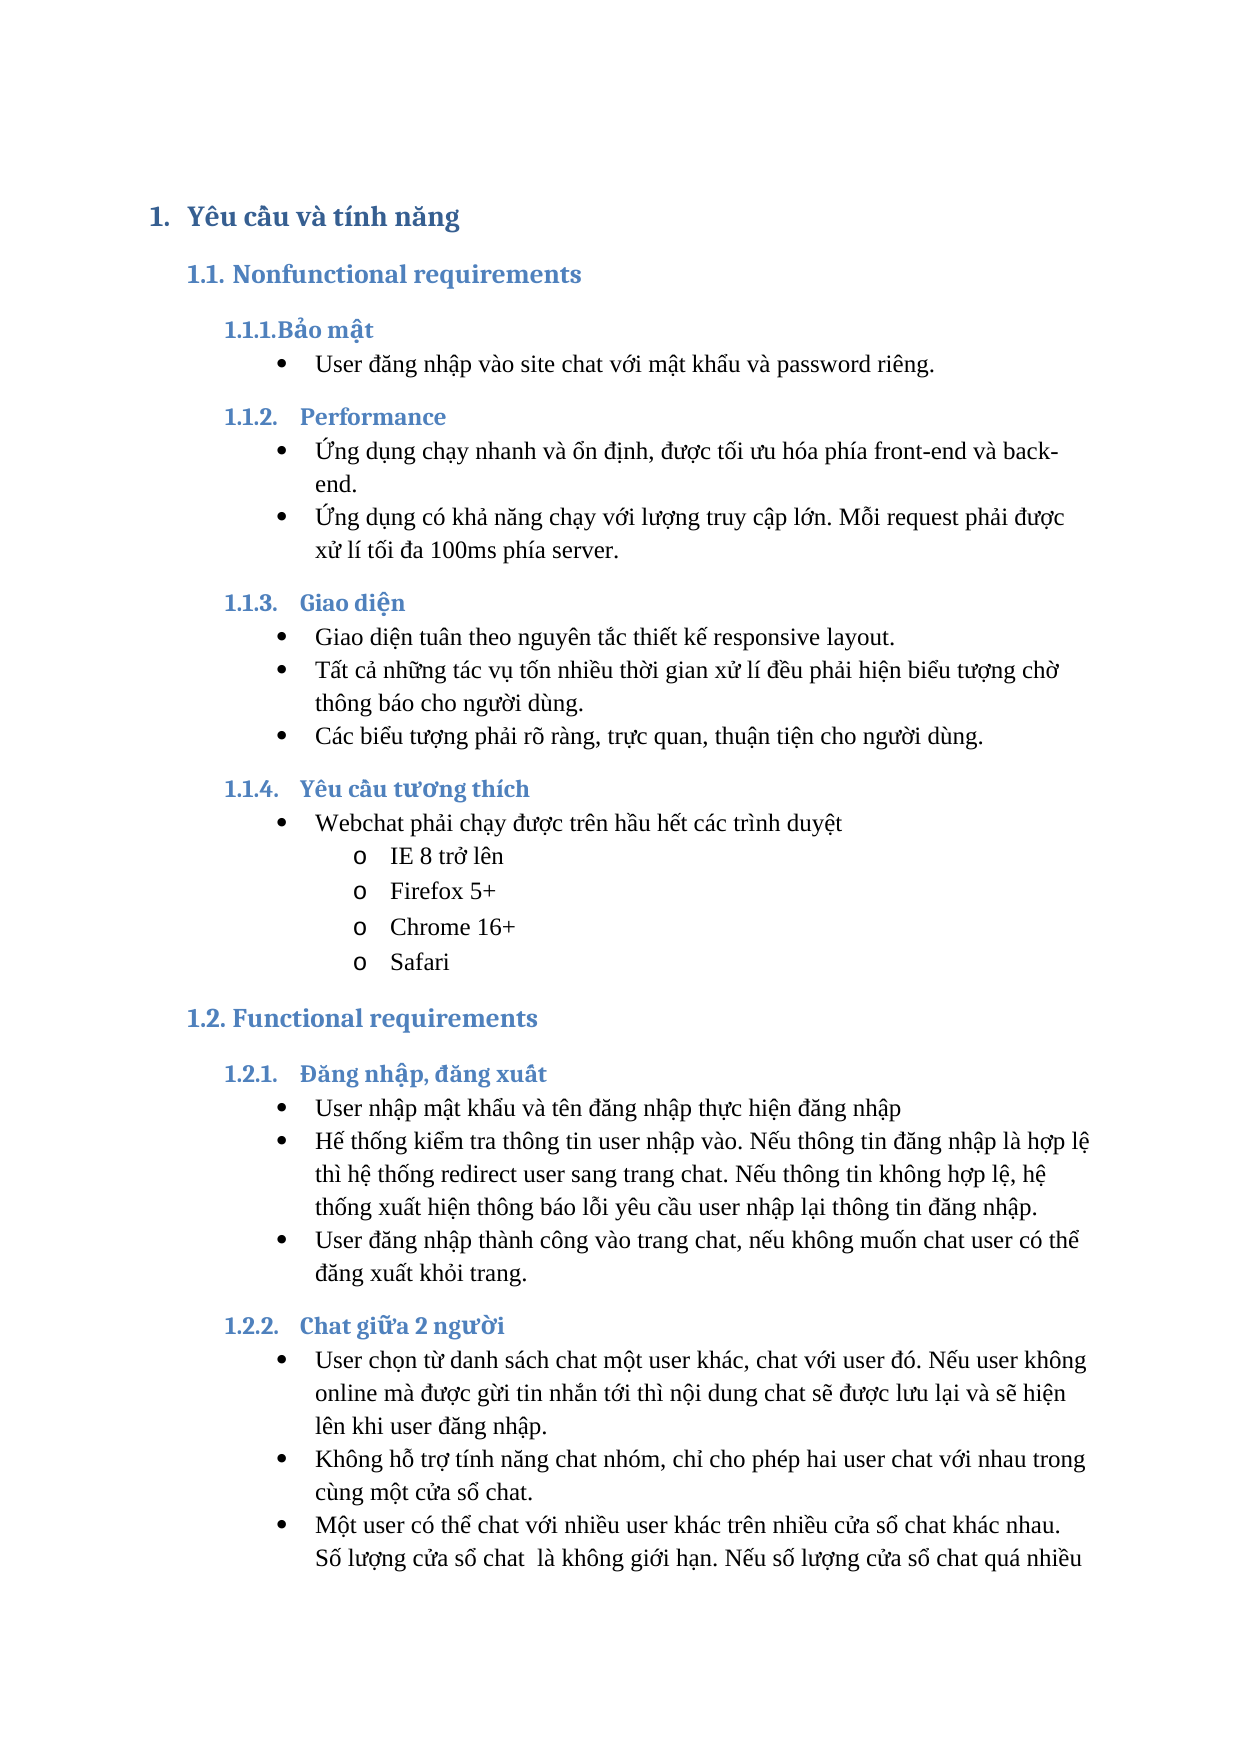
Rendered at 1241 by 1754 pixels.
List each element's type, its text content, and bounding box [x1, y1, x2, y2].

list Ứng dụng có khả năng chạy với lượng truy cập lớn. Mỗi request phải được xử lí tối đa 100ms phía server. [277, 502, 1090, 564]
subtitle Bảo mật [225, 316, 1090, 345]
list Webchat phải chạy được trên hầu hết các trình duyệt [277, 808, 1090, 836]
subtitle Functional requirements [187, 1003, 1090, 1034]
list IE 8 trở lên [352, 841, 1090, 872]
subtitle Yêu cầu và tính năng [150, 200, 1090, 233]
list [277, 1510, 1090, 1572]
list User đăng nhập vào site chat với mật khẩu và password riêng. [277, 349, 1090, 378]
subtitle Giao diện [225, 589, 1090, 617]
subtitle Performance [225, 403, 1090, 432]
list Không hỗ trợ tính năng chat nhóm, chỉ cho phép hai user chat với nhau trong cùng một cửa sổ chat. [277, 1444, 1090, 1506]
list Chrome 16+ [352, 912, 1090, 942]
list Hế thống kiểm tra thông tin user nhập vào. Nếu thông tin đăng nhập là hợp lệ thì hệ thống redirect user sang trang chat. Nếu thông tin không hợp lệ, hệ thống xuất hiện thông báo lỗi yêu cầu user nhập lại thông tin đăng nhập. [277, 1126, 1090, 1221]
subtitle Yêu cầu tương thích [225, 775, 1090, 803]
list User chọn từ danh sách chat một user khác, chat với user đó. Nếu user không online mà được gừi tin nhắn tới thì nội dung chat sẽ được lưu lại và sẽ hiện lên khi user đăng nhập. [277, 1345, 1090, 1439]
list Firefox 5+ [352, 876, 1090, 907]
list Safari [352, 947, 1090, 978]
list User đăng nhập thành công vào trang chat, nếu không muốn chat user có thể đăng xuất khỏi trang. [277, 1225, 1090, 1287]
subtitle Đăng nhập, đăng xuất [225, 1060, 1090, 1088]
subtitle Chat giữa 2 người [225, 1312, 1090, 1341]
list Tất cả những tác vụ tốn nhiều thời gian xử lí đều phải hiện biểu tượng chờ thông báo cho người dùng. [277, 655, 1090, 717]
list User nhập mật khẩu và tên đăng nhập thực hiện đăng nhập [277, 1093, 1090, 1122]
subtitle Nonfunctional requirements [187, 259, 1090, 291]
list Các biểu tượng phải rõ ràng, trực quan, thuận tiện cho người dùng. [277, 721, 1090, 749]
list Ứng dụng chạy nhanh và ổn định, được tối ưu hóa phía front-end và back-end. [277, 436, 1090, 498]
list Giao diện tuân theo nguyên tắc thiết kế responsive layout. [277, 622, 1090, 651]
